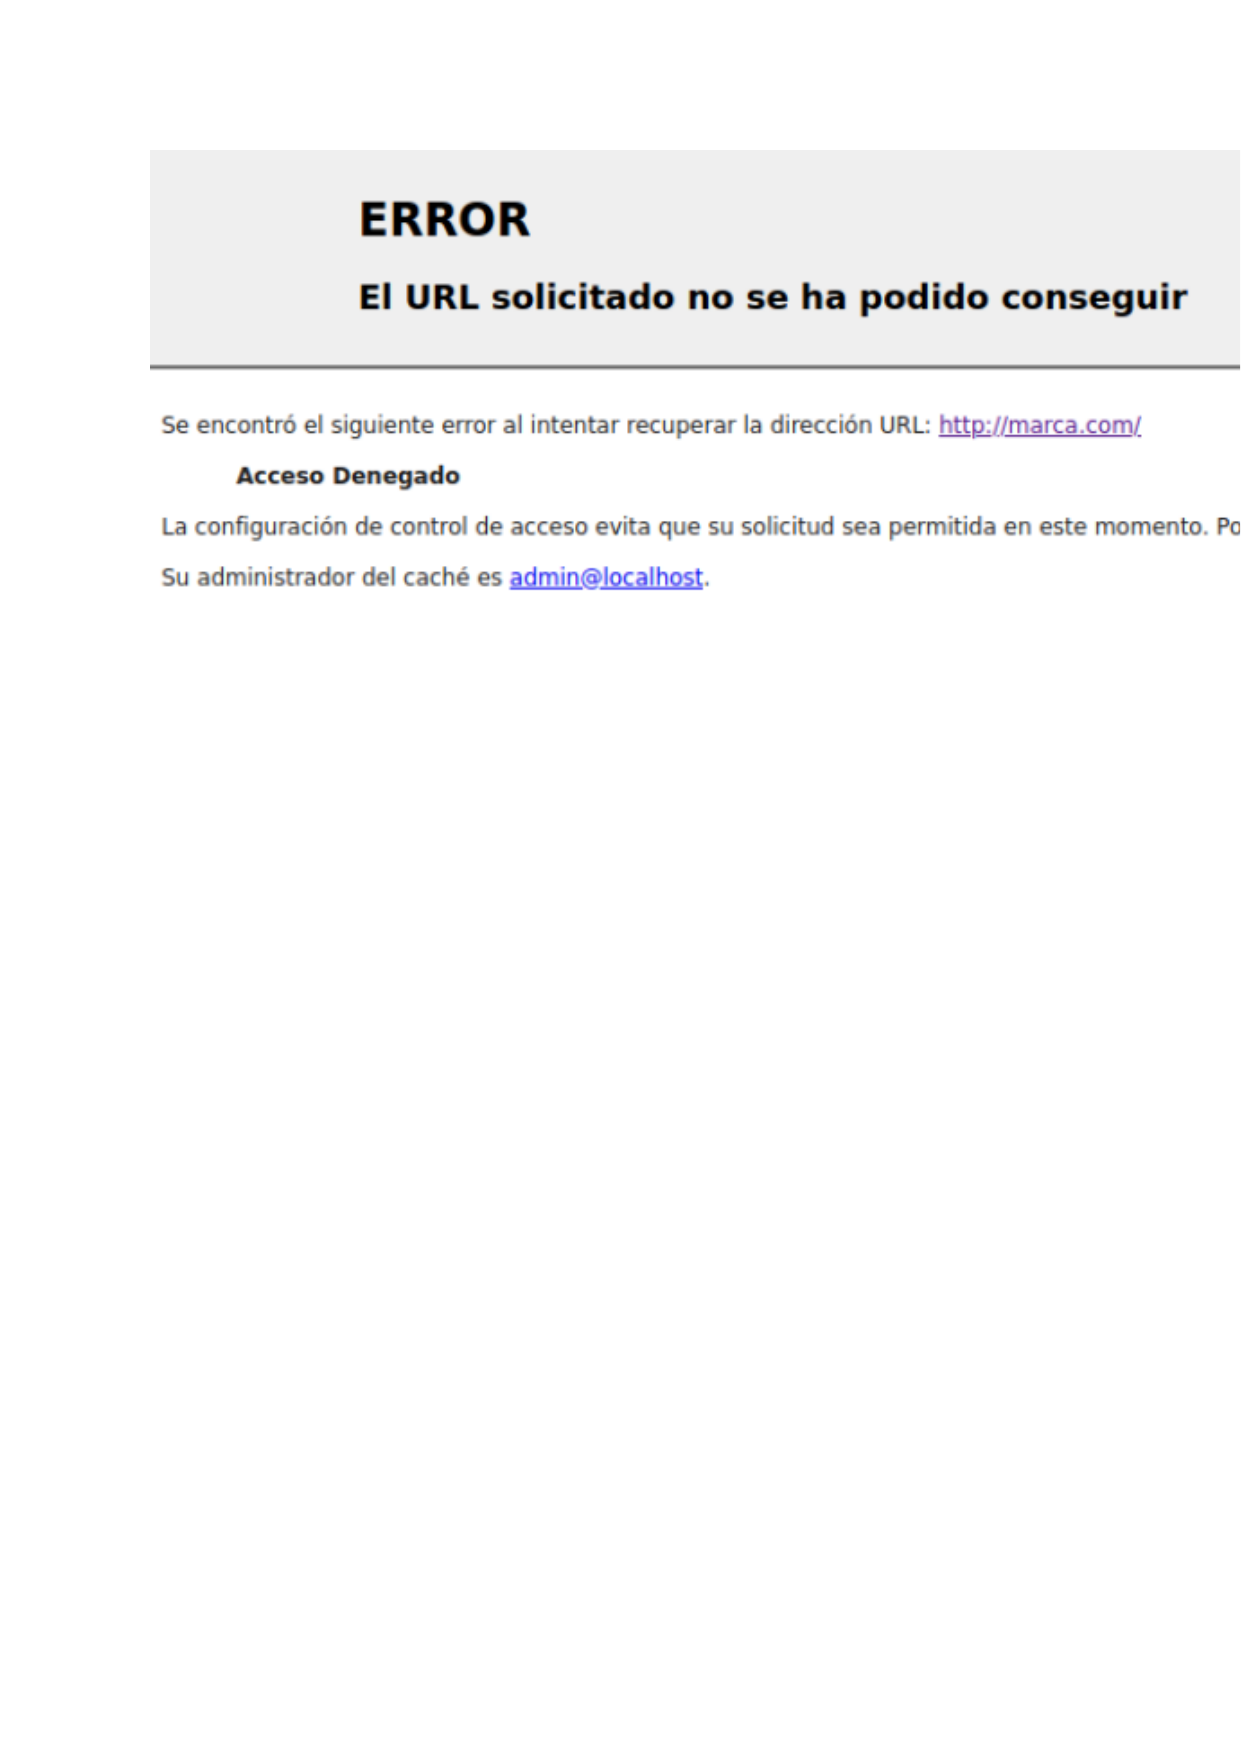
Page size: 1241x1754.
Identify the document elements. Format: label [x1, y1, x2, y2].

picture [150, 150, 1241, 628]
